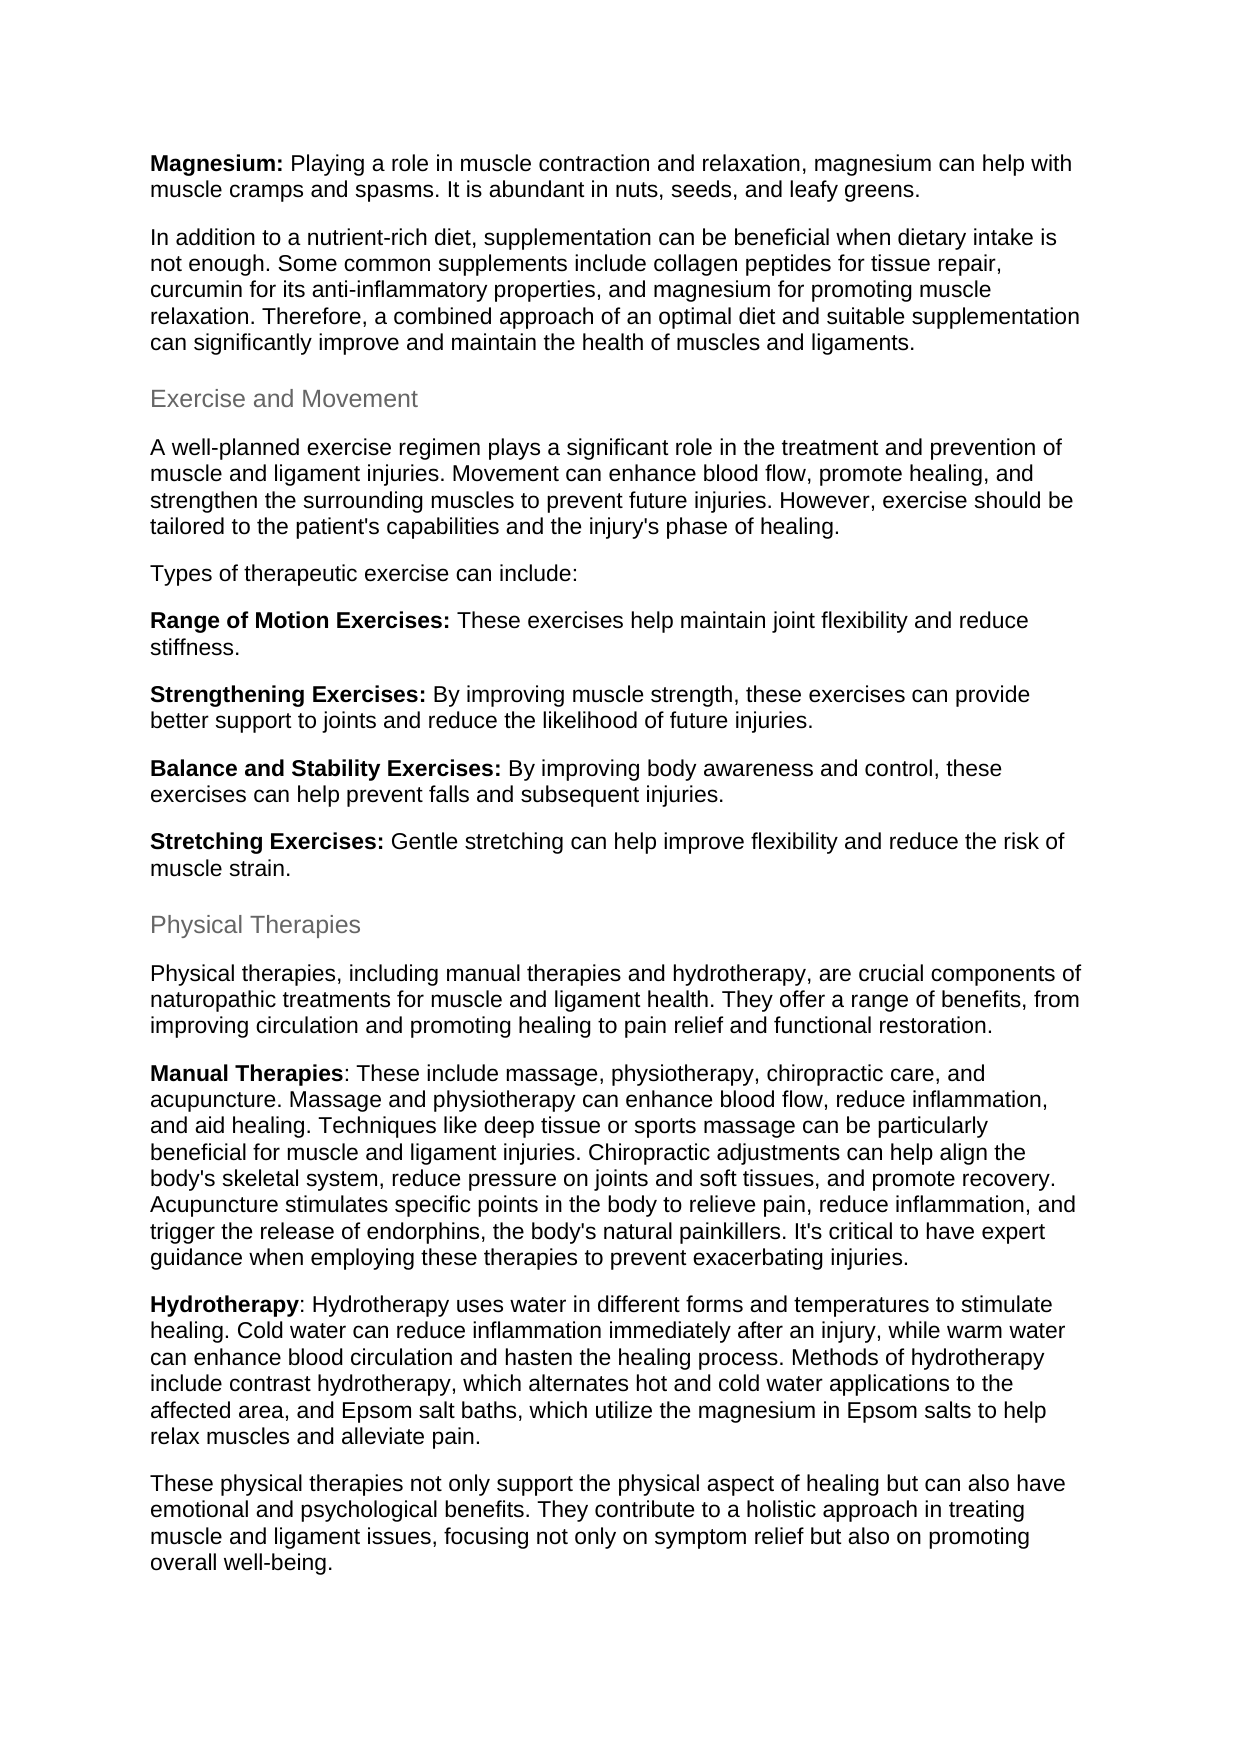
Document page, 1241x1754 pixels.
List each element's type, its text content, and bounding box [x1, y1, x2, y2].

text Manual Therapies: These include massage, physiotherapy, chiropractic care, and acupuncture. Massage and physiotherapy can enhance blood flow, reduce inflammation, and aid healing. Techniques like deep tissue or sports massage can be particularly beneficial for muscle and ligament injuries. Chiropractic adjustments can help align the body's skeletal system, reduce pressure on joints and soft tissues, and promote recovery. Acupuncture stimulates specific points in the body to relieve pain, reduce inflammation, and trigger the release of endorphins, the body's natural painkillers. It's critical to have expert guidance when employing these therapies to prevent exacerbating injuries. [150, 1059, 1090, 1270]
text Balance and Stability Exercises: By improving body awareness and control, these exercises can help prevent falls and subsequent injuries. [150, 754, 1090, 807]
text These physical therapies not only support the physical aspect of healing but can also have emotional and psychological benefits. They contribute to a holistic approach in treating muscle and ligament issues, focusing not only on symptom relief but also on promoting overall well-being. [150, 1470, 1090, 1576]
text A well-planned exercise regimen plays a significant role in the treatment and prevention of muscle and ligament injuries. Movement can enhance blood flow, promote healing, and strengthen the surrounding muscles to prevent future injuries. However, exercise should be tailored to the patient's capabilities and the injury's phase of healing. [150, 434, 1090, 539]
text Stretching Exercises: Gentle stretching can help improve flexibility and reduce the risk of muscle strain. [150, 828, 1090, 881]
subtitle Exercise and Movement [150, 384, 1090, 413]
text In addition to a nutrient-rich diet, supplementation can be beneficial when dietary intake is not enough. Some common supplements include collagen peptides for tissue repair, curcumin for its anti-inflammatory properties, and magnesium for promoting muscle relaxation. Therefore, a combined approach of an optimal diet and suitable supplementation can significantly improve and maintain the health of muscles and ligaments. [150, 223, 1090, 355]
text Types of therapeutic exercise can include: [150, 560, 1090, 587]
subtitle Physical Therapies [150, 910, 1090, 939]
text Magnesium: Playing a role in muscle contraction and relaxation, magnesium can help with muscle cramps and spasms. It is abundant in nuts, seeds, and leafy greens. [150, 150, 1090, 203]
text Strengthening Exercises: By improving muscle strength, these exercises can provide better support to joints and reduce the likelihood of future injuries. [150, 681, 1090, 734]
text Range of Motion Exercises: These exercises help maintain joint flexibility and reduce stiffness. [150, 607, 1090, 660]
text Hydrotherapy: Hydrotherapy uses water in different forms and temperatures to stimulate healing. Cold water can reduce inflammation immediately after an injury, while warm water can enhance blood circulation and hasten the healing process. Methods of hydrotherapy include contrast hydrotherapy, which alternates hot and cold water applications to the affected area, and Epsom salt baths, which utilize the magnesium in Epsom salts to help relax muscles and alleviate pain. [150, 1291, 1090, 1449]
text Physical therapies, including manual therapies and hydrotherapy, are crucial components of naturopathic treatments for muscle and ligament health. They offer a range of benefits, from improving circulation and promoting healing to pain relief and functional restoration. [150, 959, 1090, 1039]
